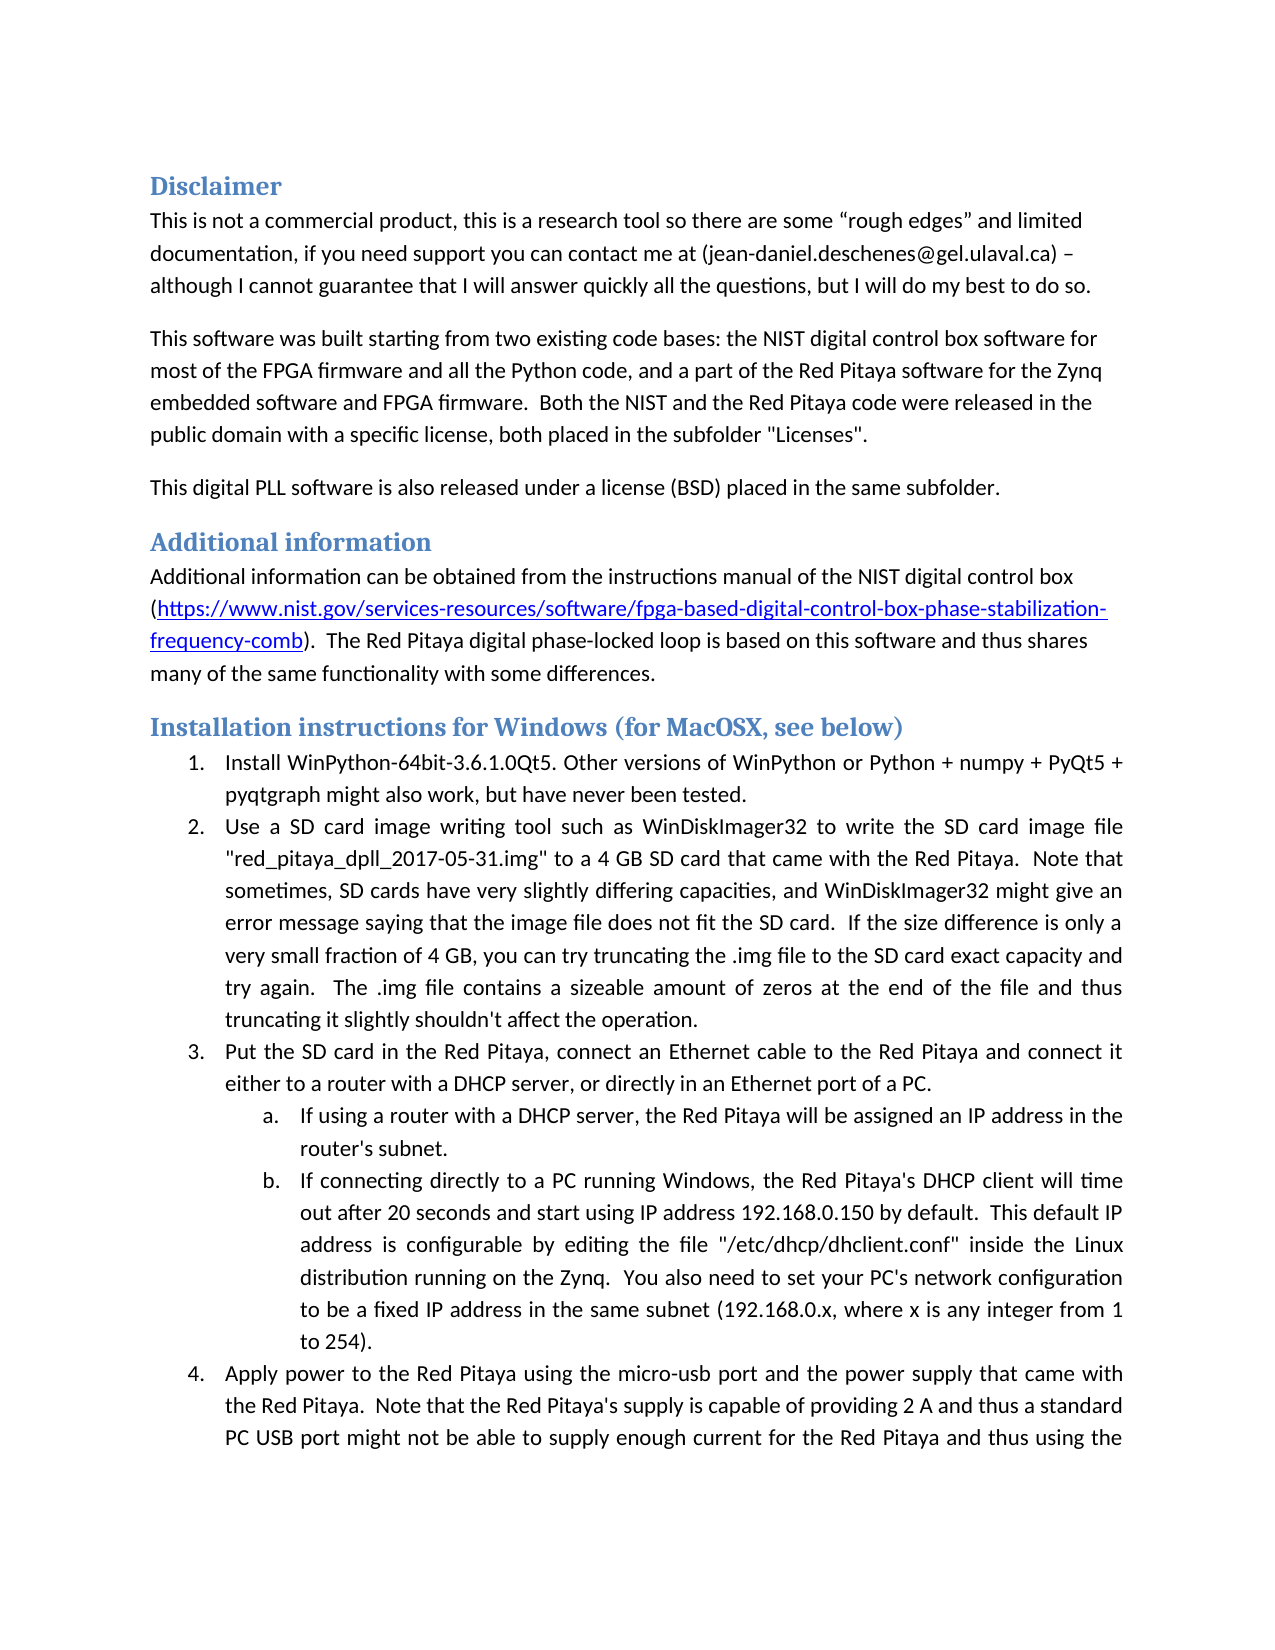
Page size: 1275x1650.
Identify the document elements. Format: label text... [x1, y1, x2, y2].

subtitle Additional information [150, 527, 1125, 558]
list Use a SD card image writing tool such as WinDiskImager32 to write the SD card image file "red_pitaya_dpll_2017-05-31.img" to a 4 GB SD card that came with the Red Pitaya. Note that sometimes, SD cards have very slightly differing capacities, and WinDiskImager32 might give an error message saying that the image file does not fit the SD card. If the size difference is only a very small fraction of 4 GB, you can try truncating the .img file to the SD card exact capacity and try again. The .img file contains a sizeable amount of zeros at the end of the file and thus truncating it slightly shouldn't affect the operation. [187, 812, 1125, 1033]
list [187, 1359, 1125, 1452]
subtitle Installation instructions for Windows (for MacOSX, see below) [150, 712, 1125, 743]
text This software was built starting from two existing code bases: the NIST digital control box software for most of the FPGA firmware and all the Python code, and a part of the Red Pitaya software for the Zynq embedded software and FPGA firmware. Both the NIST and the Red Pitaya code were released in the public domain with a specific license, both placed in the subfolder "Licenses". [150, 324, 1125, 448]
list If using a router with a DHCP server, the Red Pitaya will be assigned an IP address in the router's subnet. [262, 1102, 1125, 1162]
list Put the SD card in the Red Pitaya, connect an Ethernet cable to the Red Pitaya and connect it either to a router with a DHCP server, or directly in an Ethernet port of a PC. [187, 1037, 1125, 1097]
list Install WinPython-64bit-3.6.1.0Qt5. Other versions of WinPython or Python + numpy + PyQt5 + pyqtgraph might also work, but have never been tested. [187, 748, 1125, 808]
text This is not a commercial product, this is a research tool so there are some “rough edges” and limited documentation, if you need support you can contact me at (jean-daniel.deschenes@gel.ulaval.ca) – although I cannot guarantee that I will answer quickly all the questions, but I will do my best to do so. [150, 207, 1125, 299]
list If connecting directly to a PC running Windows, the Red Pitaya's DHCP client will time out after 20 seconds and start using IP address 192.168.0.150 by default. This default IP address is configurable by editing the file "/etc/dhcp/dhclient.conf" inside the Linux distribution running on the Zynq. You also need to set your PC's network configuration to be a fixed IP address in the same subnet (192.168.0.x, where x is any integer from 1 to 254). [262, 1166, 1125, 1355]
text Additional information can be obtained from the instructions manual of the NIST digital control box (https://www.nist.gov/services-resources/software/fpga-based-digital-control-box-phase-stabilization-frequency-comb). The Red Pitaya digital phase-locked loop is based on this software and thus shares many of the same functionality with some differences. [150, 562, 1125, 687]
subtitle Disclaimer [150, 171, 1125, 202]
text This digital PLL software is also released under a license (BSD) placed in the same subfolder. [150, 473, 1125, 502]
